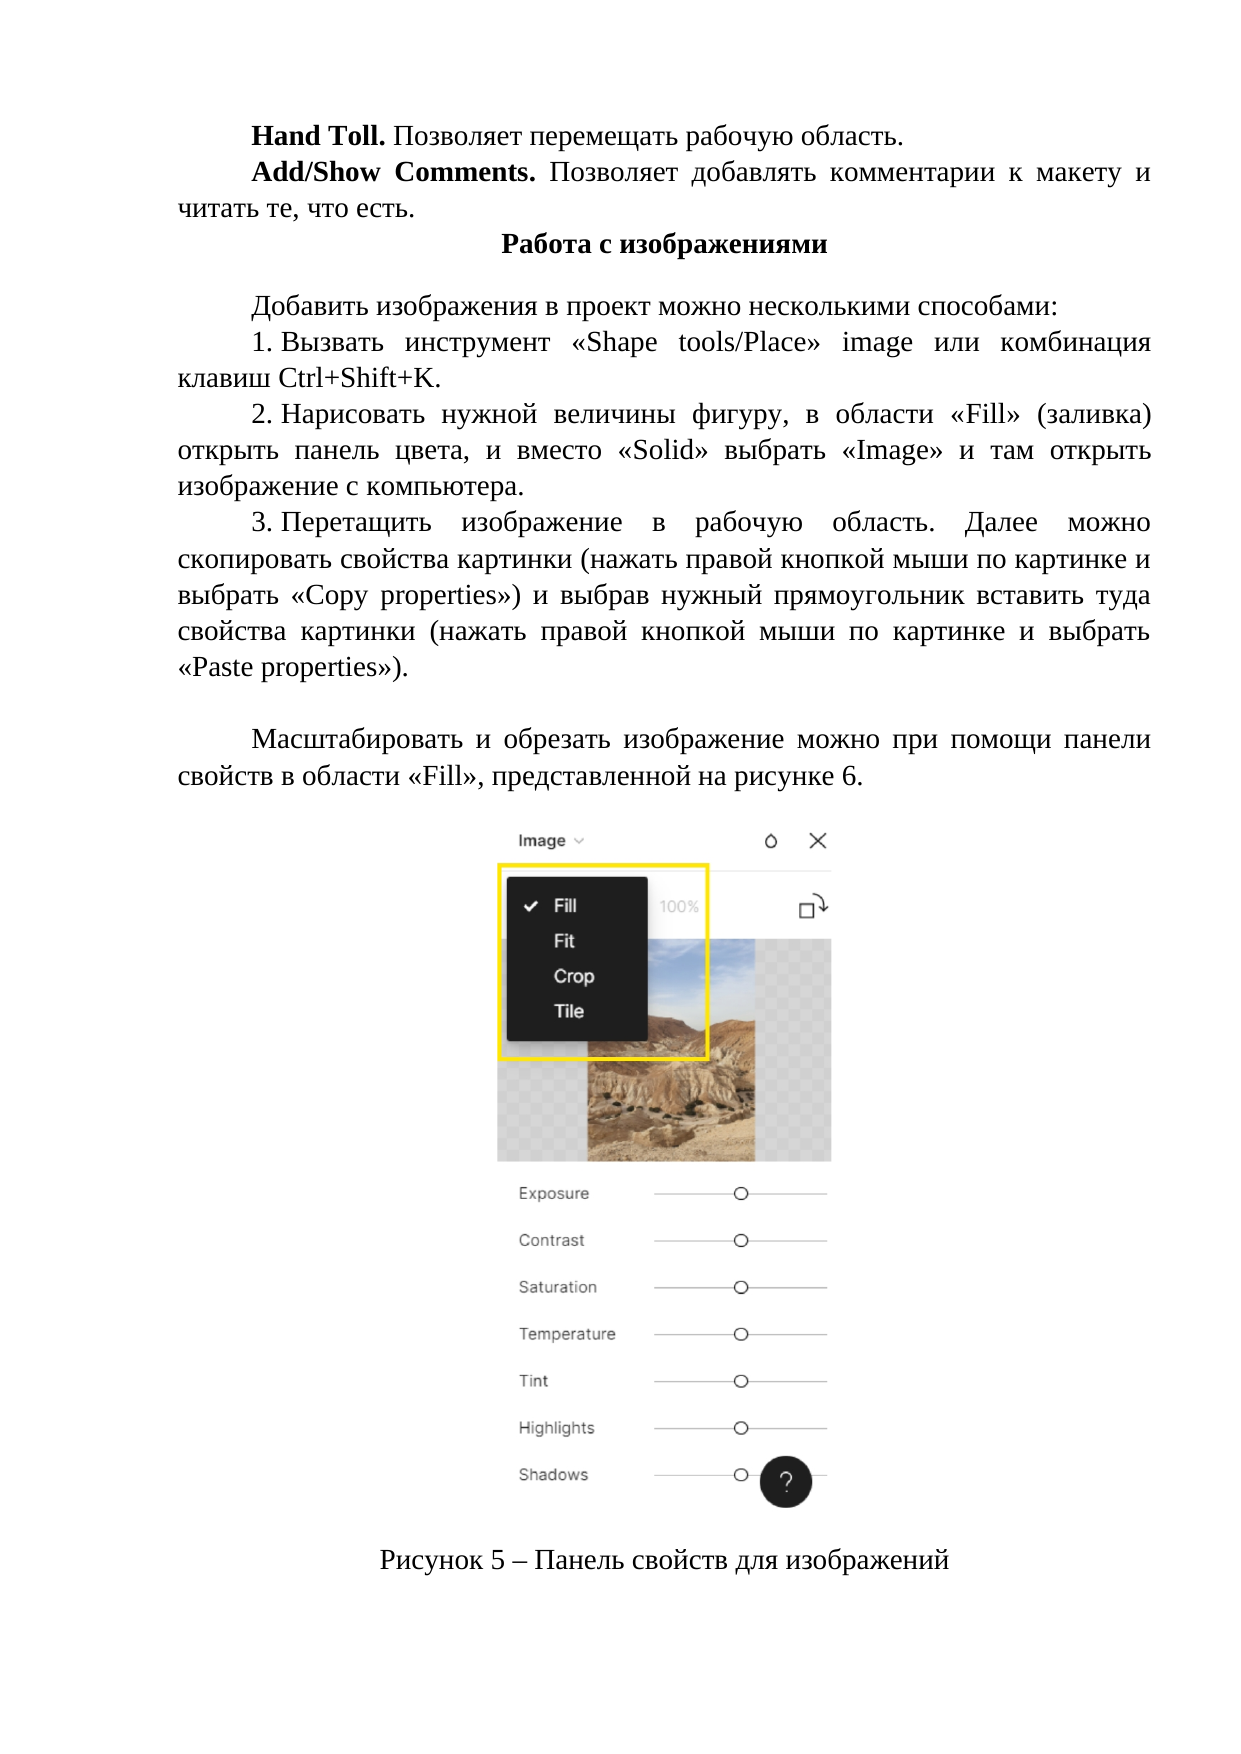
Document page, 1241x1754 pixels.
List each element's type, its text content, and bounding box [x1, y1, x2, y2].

text Масштабировать и обрезать изображение можно при помощи панели свойств в области «Fill», представленной на рисунке 6. [177, 721, 1152, 791]
list Перетащить изображение в рабочую область. Далее можно скопировать свойства картинки (нажать правой кнопкой мыши по картинке и выбрать «Copy properties») и выбрав нужный прямоугольник вставить туда свойства картинки (нажать правой кнопкой мыши по картинке и выбрать «Paste properties»). [177, 504, 1152, 683]
text Работа с изображениями [177, 227, 1152, 260]
list Вызвать инструмент «Shape tools/Place» image или комбинация клавиш Ctrl+Shift+K. [177, 324, 1152, 393]
text Добавить изображения в проект можно несколькими способами: [177, 288, 1152, 321]
picture [497, 818, 832, 1515]
text Hand Toll. Позволяет перемещать рабочую область. [177, 118, 1152, 152]
list Нарисовать нужной величины фигуру, в области «Fill» (заливка) открыть панель цвета, и вместо «Solid» выбрать «Image» и там открыть изображение с компьютера. [177, 396, 1152, 502]
text Add/Show Comments. Позволяет добавлять комментарии к макету и читать те, что есть. [177, 154, 1152, 224]
text Рисунок 5 – Панель свойств для изображений [177, 1542, 1152, 1576]
